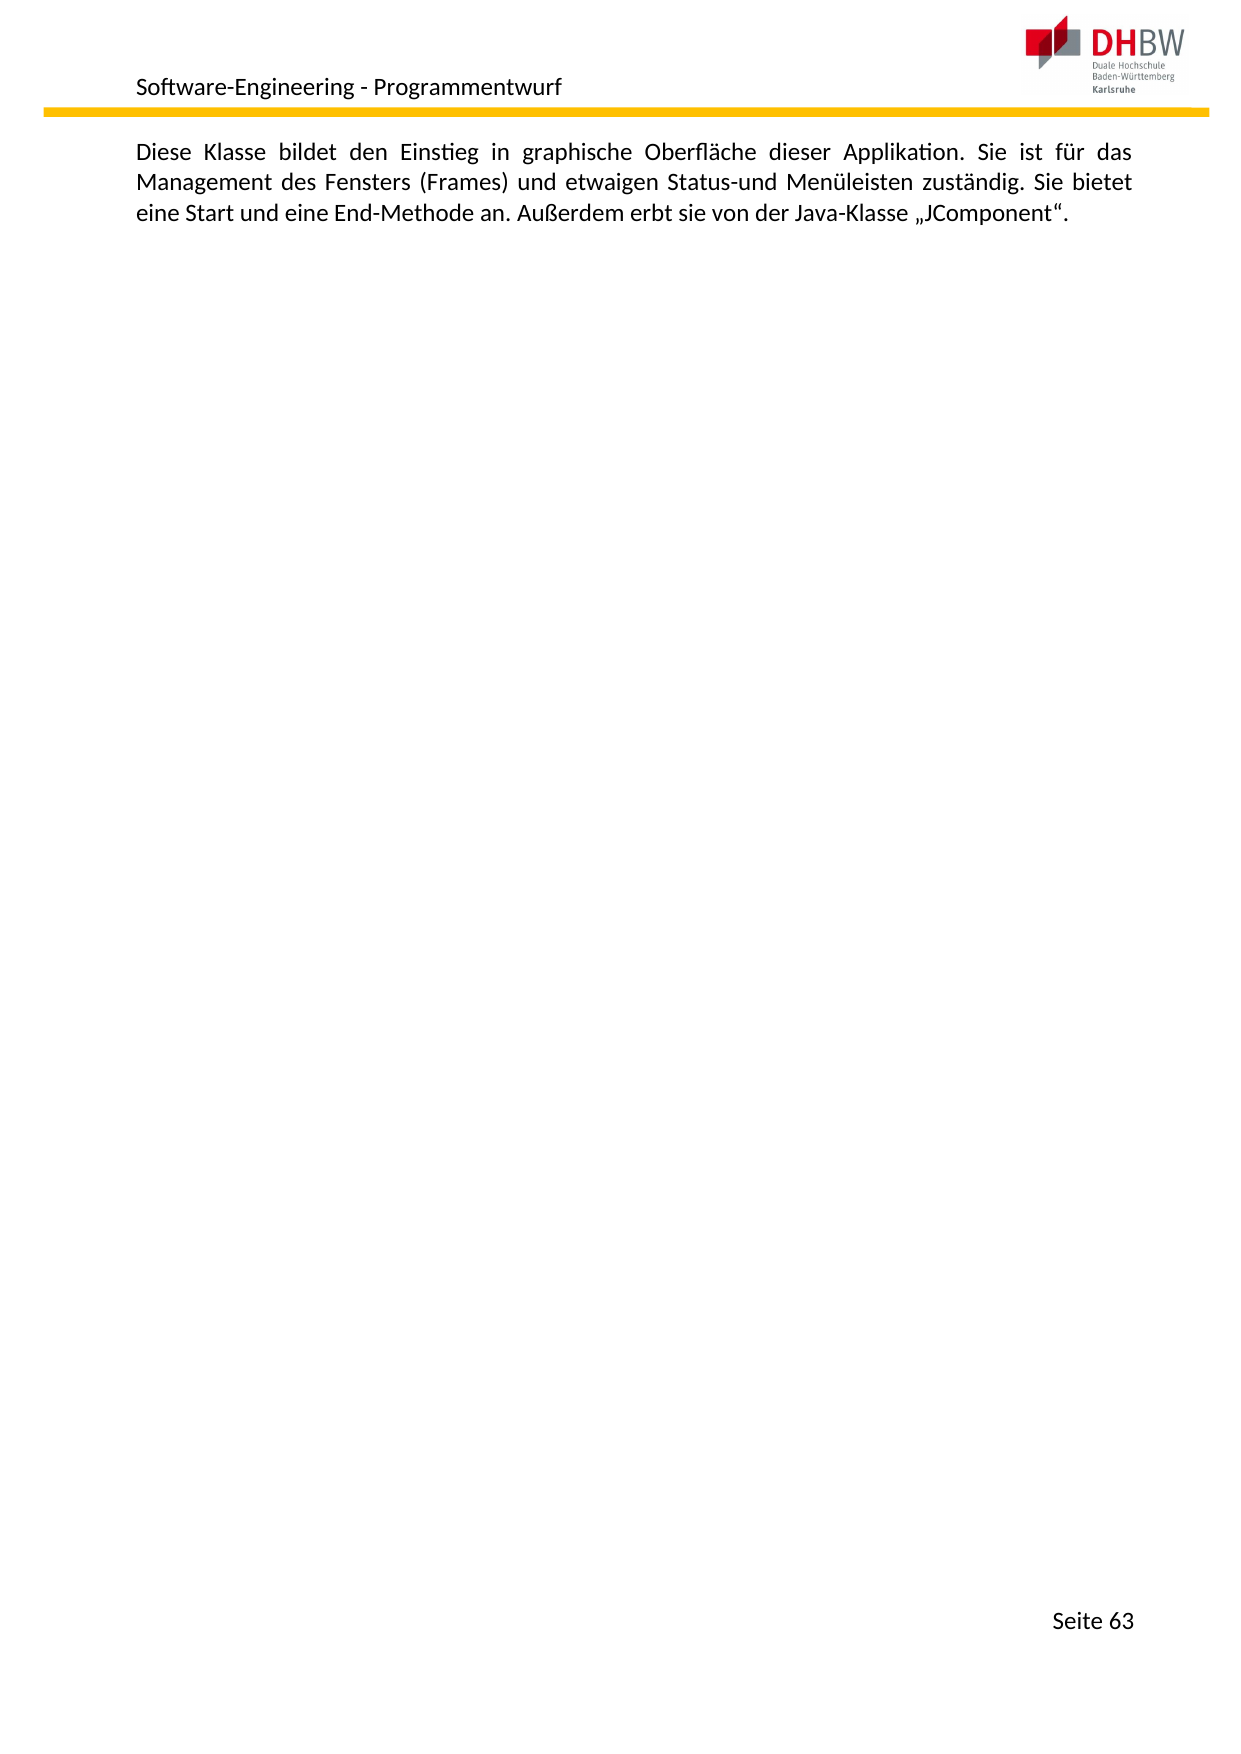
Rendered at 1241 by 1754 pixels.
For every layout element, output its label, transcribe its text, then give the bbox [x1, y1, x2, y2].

text Diese Klasse bildet den Einstieg in graphische Oberfläche dieser Applikation. Sie ist für das Management des Fensters (Frames) und etwaigen Status-und Menüleisten zuständig. Sie bietet eine Start und eine End-Methode an. Außerdem erbt sie von der Java-Klasse „JComponent“. [136, 136, 1134, 227]
picture [1020, 14, 1189, 95]
